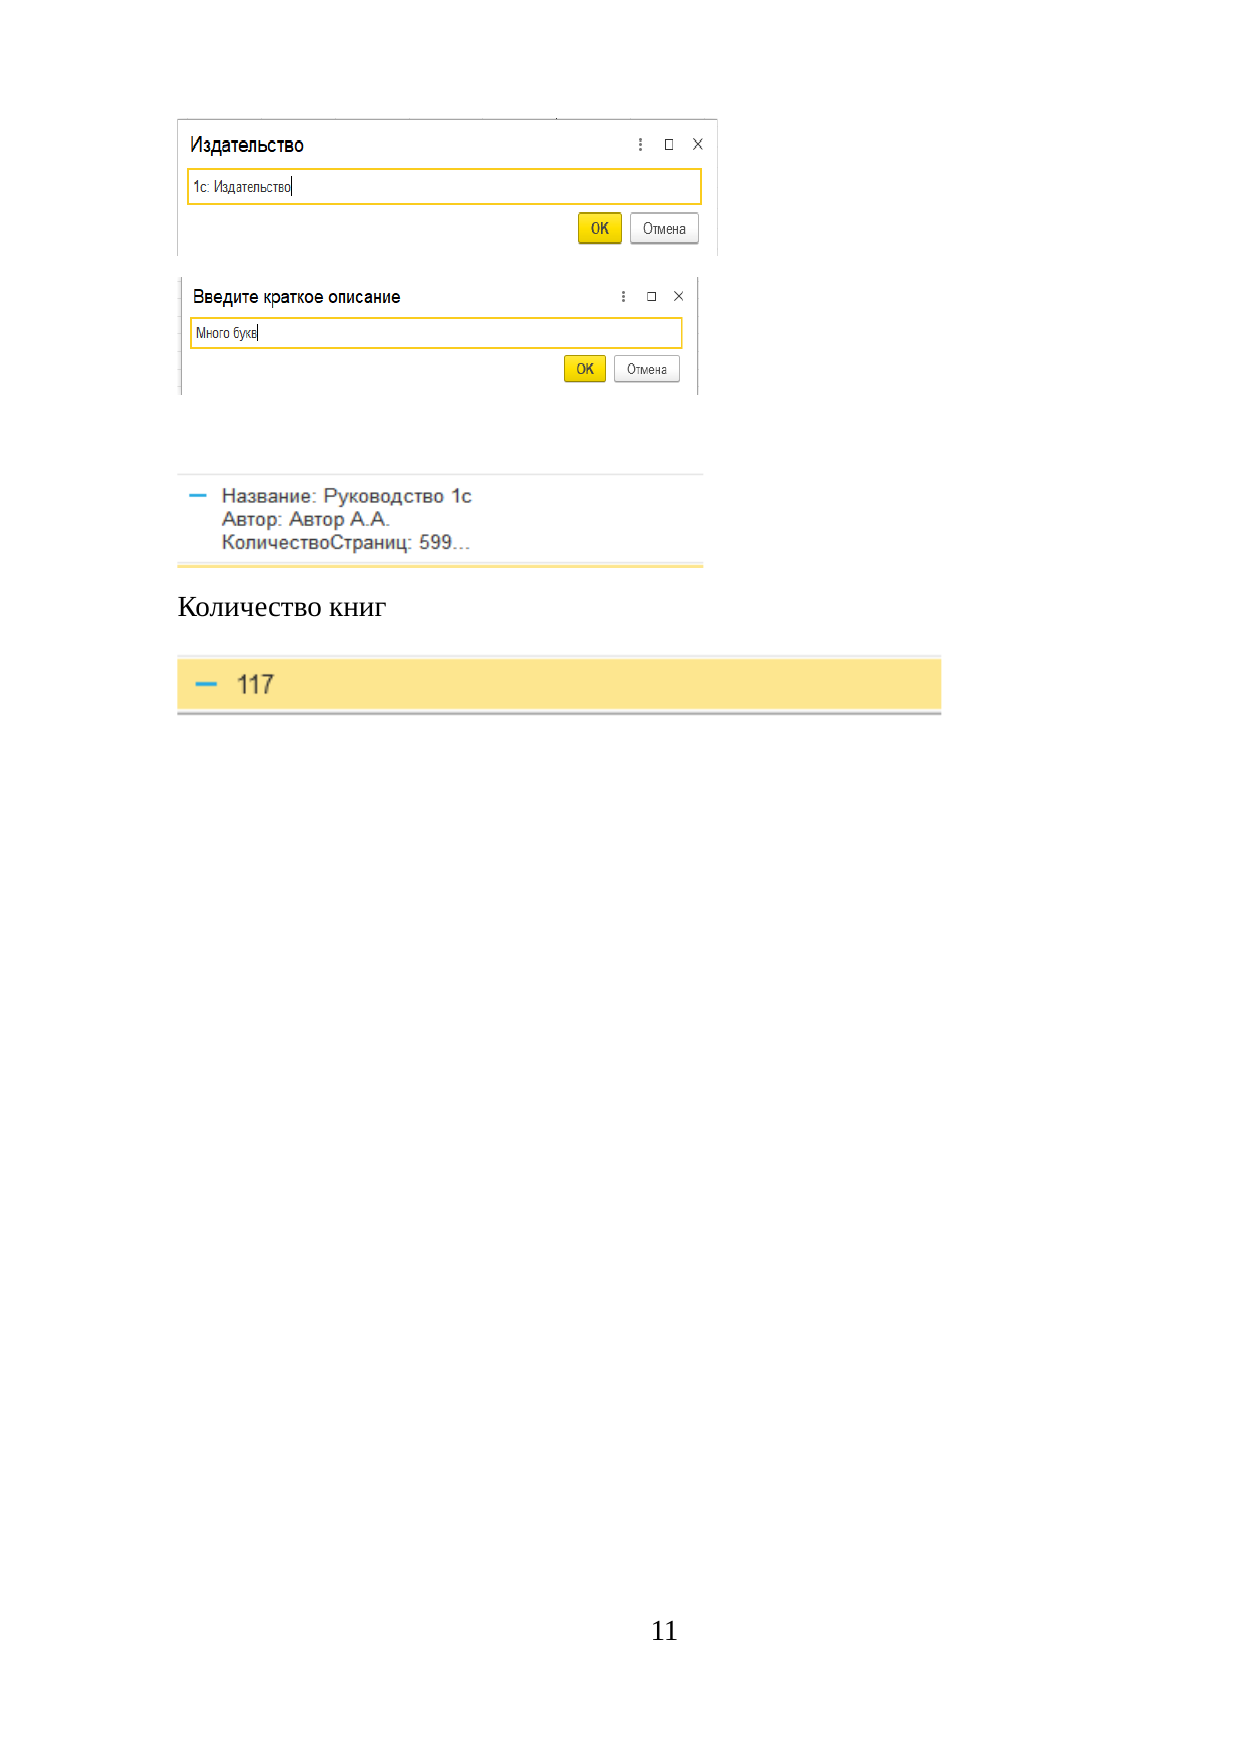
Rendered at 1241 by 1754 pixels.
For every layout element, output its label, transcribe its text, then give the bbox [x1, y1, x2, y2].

text Количество книг [177, 589, 1152, 623]
picture [177, 118, 718, 256]
picture [177, 277, 699, 395]
picture [177, 644, 942, 723]
picture [177, 471, 704, 568]
